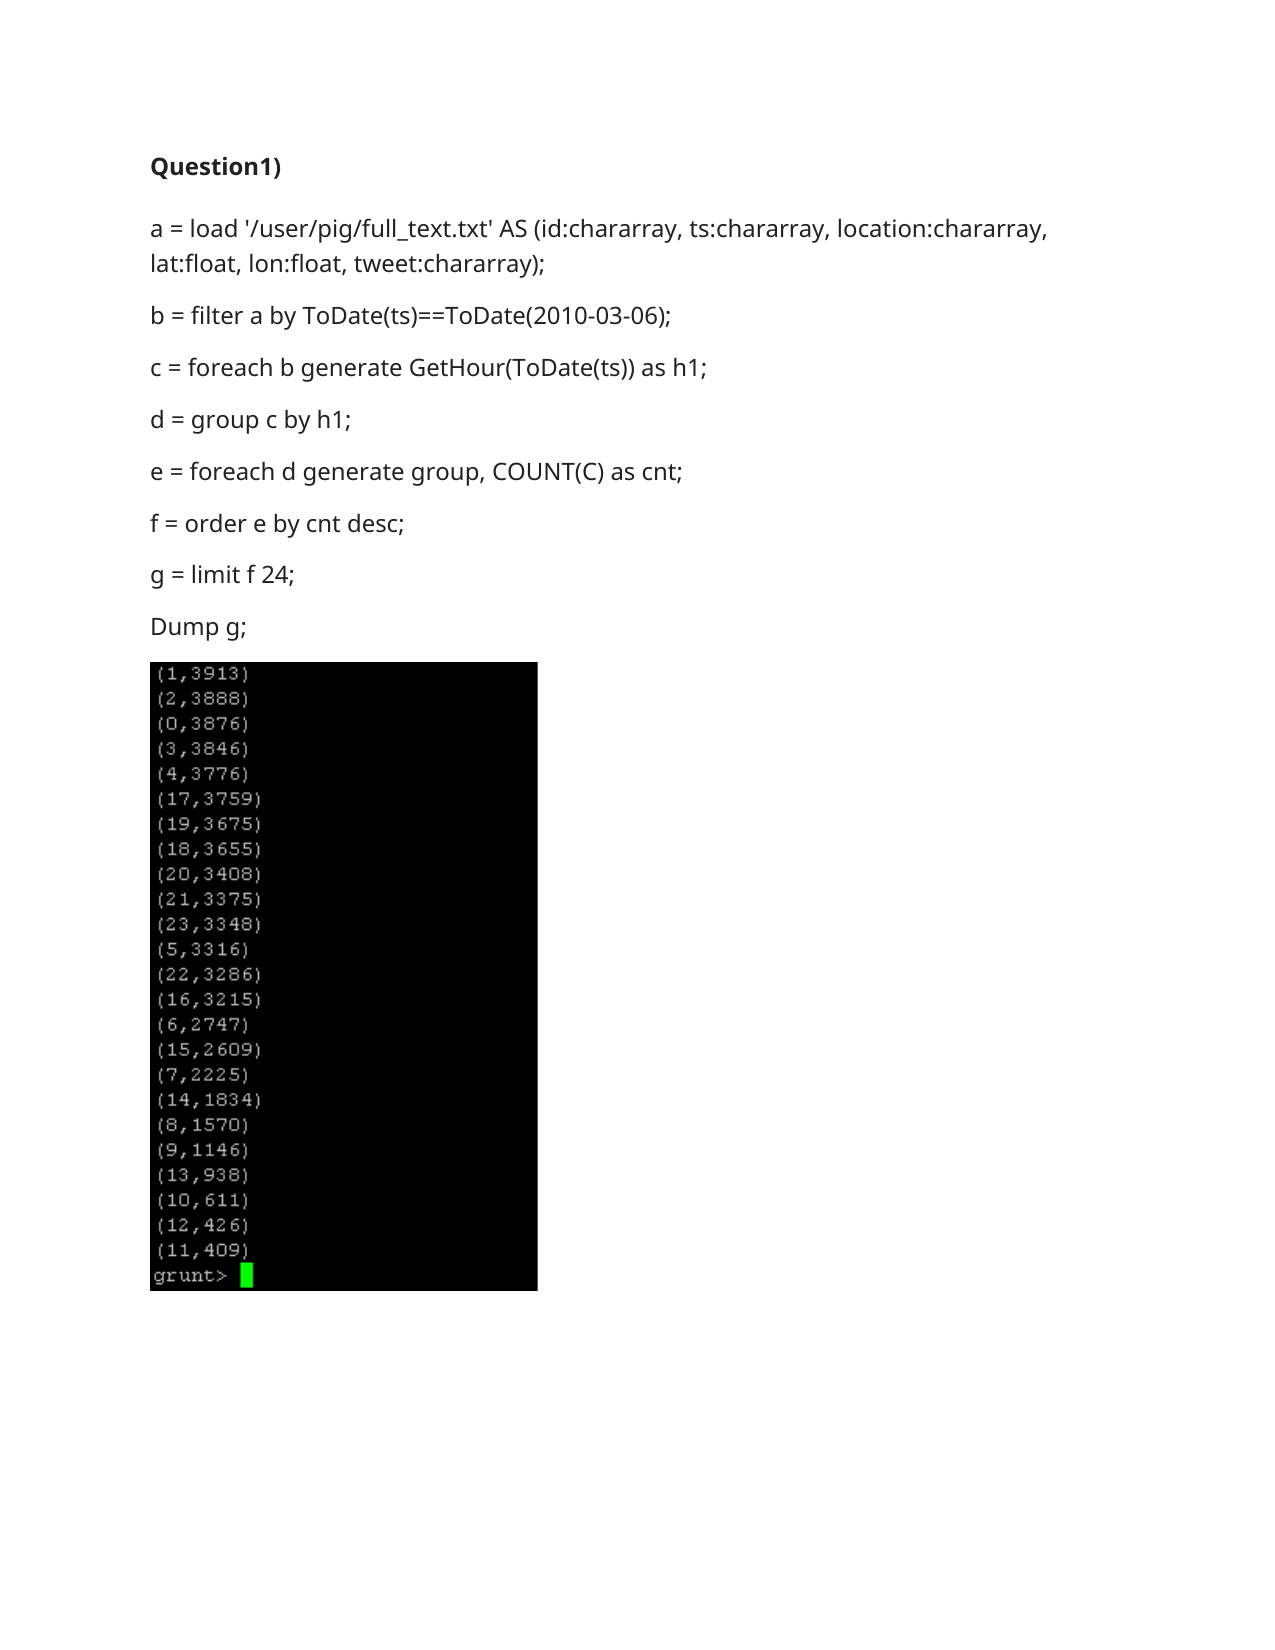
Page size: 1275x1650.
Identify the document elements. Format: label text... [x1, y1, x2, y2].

text c = foreach b generate GetHour(ToDate(ts)) as h1; [150, 351, 1125, 383]
text Question1) [150, 150, 1125, 183]
text e = foreach d generate group, COUNT(C) as cnt; [150, 454, 1125, 487]
text g = limit f 24; [150, 558, 1125, 591]
text f = order e by cnt desc; [150, 506, 1125, 539]
text Dump g; [150, 610, 1125, 643]
text d = group c by h1; [150, 403, 1125, 435]
picture [150, 662, 538, 1291]
text a = load '/user/pig/full_text.txt' AS (id:chararray, ts:chararray, location:chararray, lat:float, lon:float, tweet:chararray); [150, 212, 1125, 279]
text b = filter a by ToDate(ts)==ToDate(2010-03-06); [150, 299, 1125, 331]
